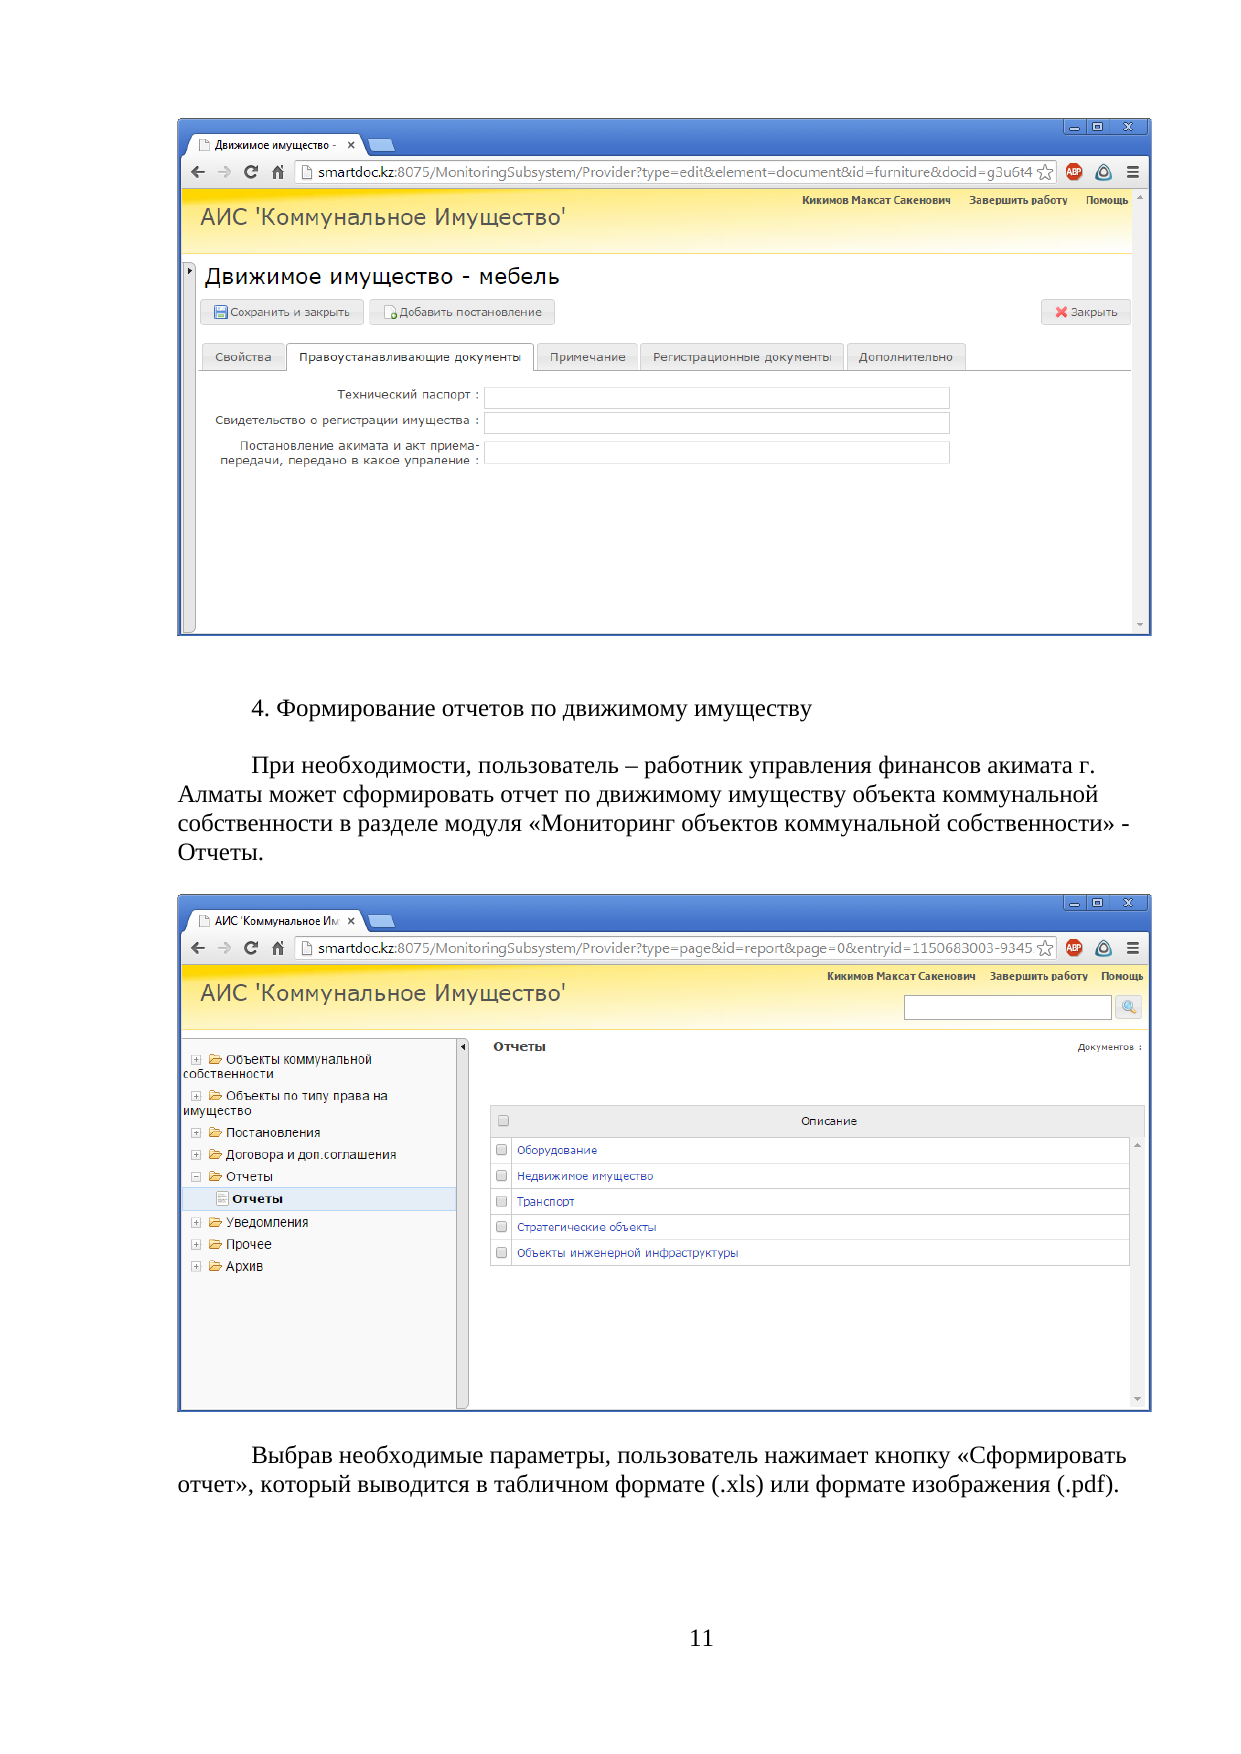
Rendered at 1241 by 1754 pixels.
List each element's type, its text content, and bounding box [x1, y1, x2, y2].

picture [177, 894, 1152, 1412]
list При необходимости, пользователь – работник управления финансов акимата г. Алматы может сформировать отчет по движимому имуществу объекта коммунальной собственности в разделе модуля «Мониторинг объектов коммунальной собственности» - Отчеты. [177, 751, 1152, 866]
list Формирование отчетов по движимому имуществу [177, 693, 1152, 722]
text Выбрав необходимые параметры, пользователь нажимает кнопку «Сформировать отчет», который выводится в табличном формате (.xls) или формате изображения (.pdf). [177, 1440, 1152, 1498]
picture [177, 118, 1152, 636]
